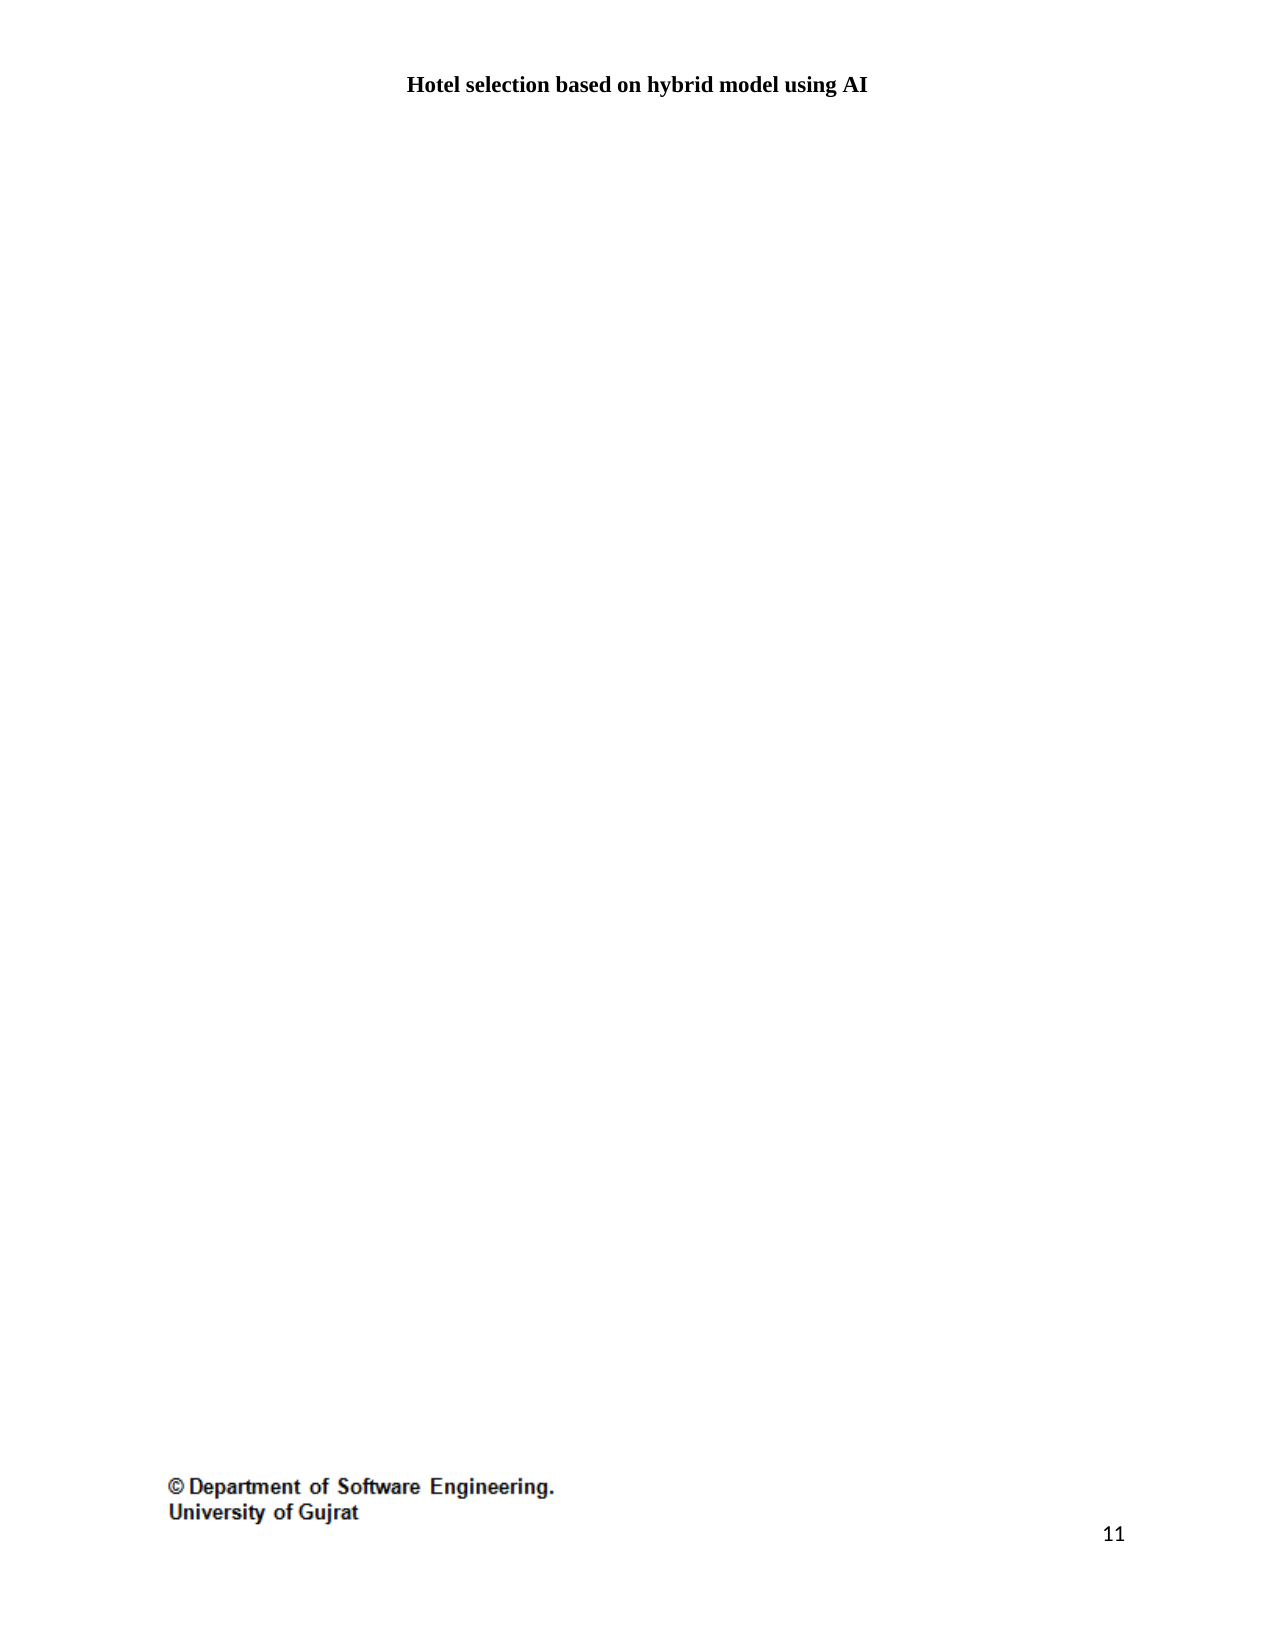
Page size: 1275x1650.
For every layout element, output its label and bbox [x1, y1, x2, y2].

picture [150, 1465, 577, 1542]
